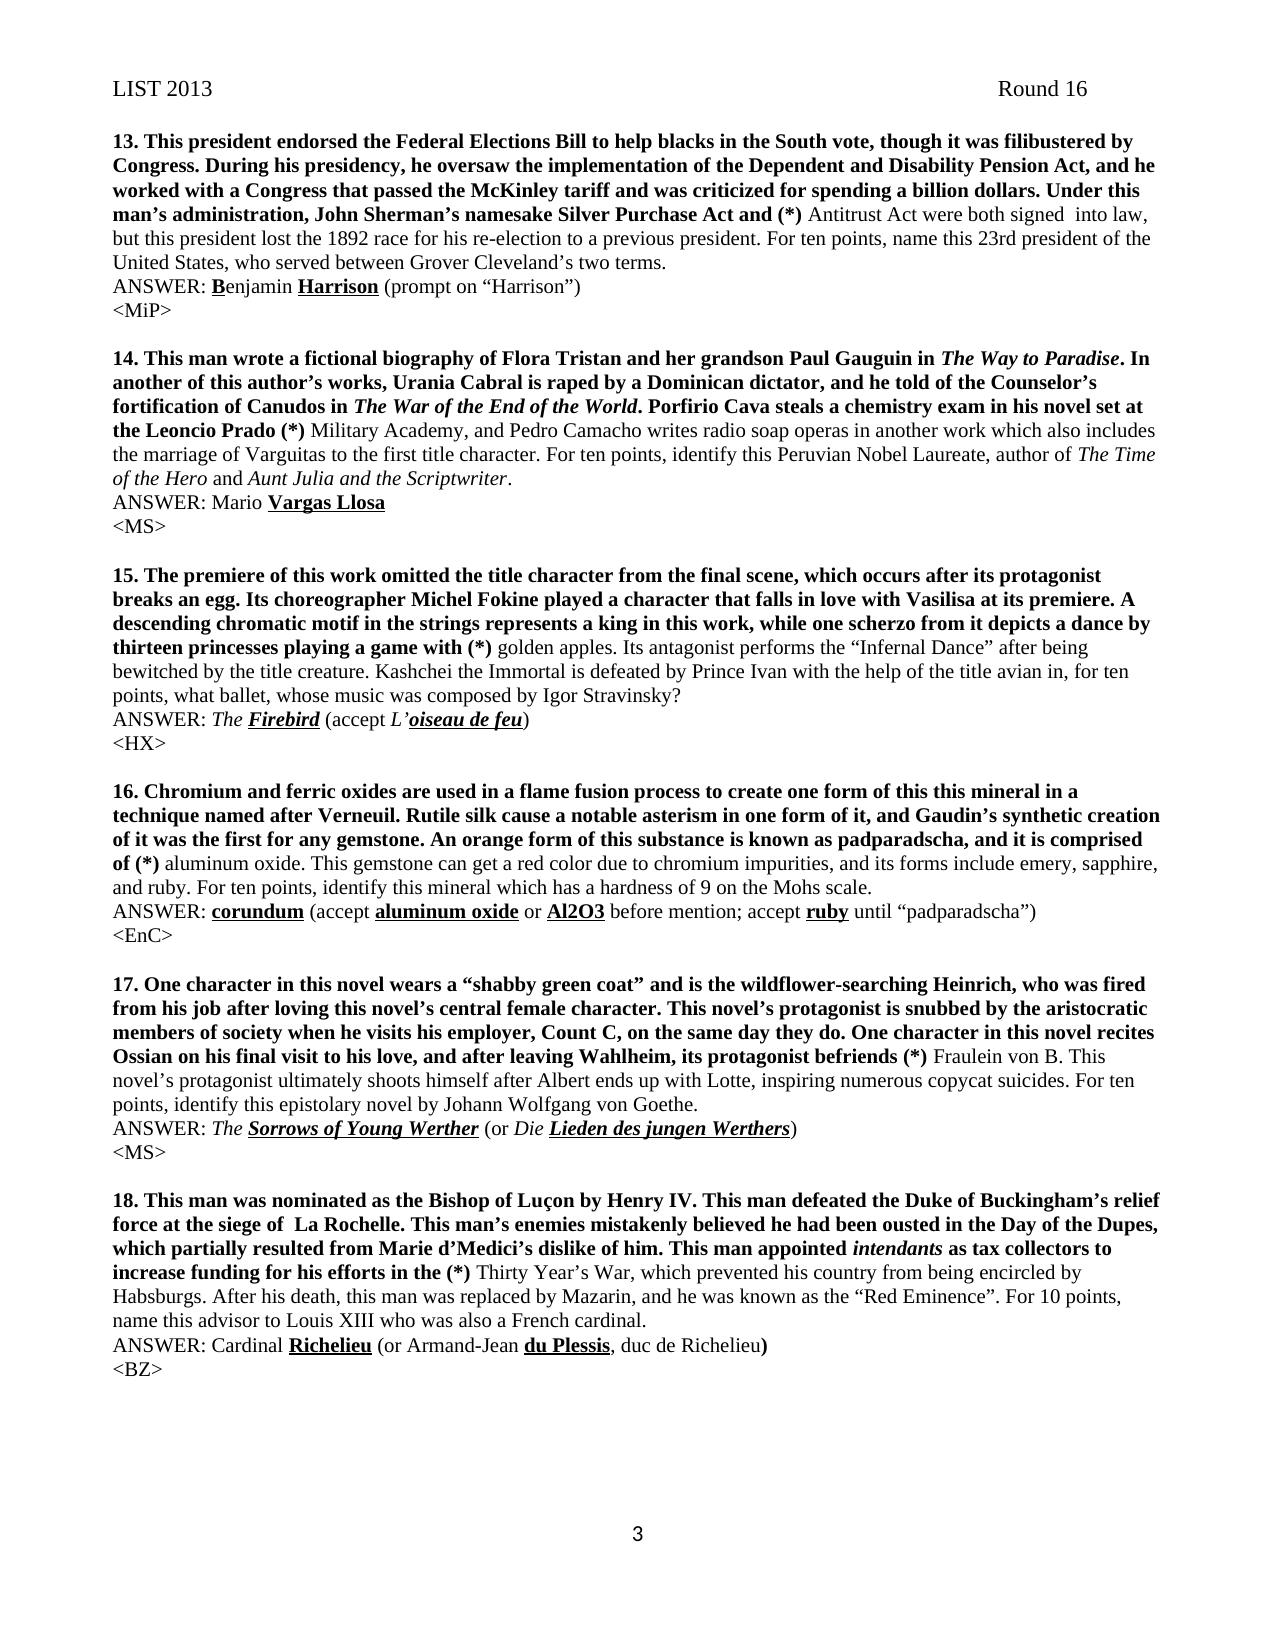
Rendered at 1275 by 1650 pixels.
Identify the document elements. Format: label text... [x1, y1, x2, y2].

text 13. This president endorsed the Federal Elections Bill to help blacks in the South vote, though it was filibustered by Congress. During his presidency, he oversaw the implementation of the Dependent and Disability Pension Act, and he worked with a Congress that passed the McKinley tariff and was criticized for spending a billion dollars. Under this man’s administration, John Sherman’s namesake Silver Purchase Act and (*) Antitrust Act were both signed into law, but this president lost the 1892 race for his re-election to a previous president. For ten points, name this 23rd president of the United States, who served between Grover Cleveland’s two terms. ANSWER: Benjamin Harrison (prompt on “Harrison”) <MiP> 14. This man wrote a fictional biography of Flora Tristan and her grandson Paul Gauguin in The Way to Paradise. In another of this author’s works, Urania Cabral is raped by a Dominican dictator, and he told of the Counselor’s fortification of Canudos in The War of the End of the World. Porfirio Cava steals a chemistry exam in his novel set at the Leoncio Prado (*) Military Academy, and Pedro Camacho writes radio soap operas in another work which also includes the marriage of Varguitas to the first title character. For ten points, identify this Peruvian Nobel Laureate, author of The Time of the Hero and Aunt Julia and the Scriptwriter. ANSWER: Mario Vargas Llosa <MS> 15. The premiere of this work omitted the title character from the final scene, which occurs after its protagonist breaks an egg. Its choreographer Michel Fokine played a character that falls in love with Vasilisa at its premiere. A descending chromatic motif in the strings represents a king in this work, while one scherzo from it depicts a dance by thirteen princesses playing a game with (*) golden apples. Its antagonist performs the “Infernal Dance” after being bewitched by the title creature. Kashchei the Immortal is defeated by Prince Ivan with the help of the title avian in, for ten points, what ballet, whose music was composed by Igor Stravinsky? ANSWER: The Firebird (accept L’oiseau de feu) <HX> 16. Chromium and ferric oxides are used in a flame fusion process to create one form of this this mineral in a technique named after Verneuil. Rutile silk cause a notable asterism in one form of it, and Gaudin’s synthetic creation of it was the first for any gemstone. An orange form of this substance is known as padparadscha, and it is comprised of (*) aluminum oxide. This gemstone can get a red color due to chromium impurities, and its forms include emery, sapphire, and ruby. For ten points, identify this mineral which has a hardness of 9 on the Mohs scale. ANSWER: corundum (accept aluminum oxide or Al2O3 before mention; accept ruby until “padparadscha”) <EnC> 17. One character in this novel wears a “shabby green coat” and is the wildflower-searching Heinrich, who was fired from his job after loving this novel’s central female character. This novel’s protagonist is snubbed by the aristocratic members of society when he visits his employer, Count C, on the same day they do. One character in this novel recites Ossian on his final visit to his love, and after leaving Wahlheim, its protagonist befriends (*) Fraulein von B. This novel’s protagonist ultimately shoots himself after Albert ends up with Lotte, inspiring numerous copycat suicides. For ten points, identify this epistolary novel by Johann Wolfgang von Goethe. ANSWER: The Sorrows of Young Werther (or Die Lieden des jungen Werthers) <MS> 18. This man was nominated as the Bishop of Luçon by Henry IV. This man defeated the Duke of Buckingham’s relief force at the siege of La Rochelle. This man’s enemies mistakenly believed he had been ousted in the Day of the Dupes, which partially resulted from Marie d’Medici’s dislike of him. This man appointed intendants as tax collectors to increase funding for his efforts in the (*) Thirty Year’s War, which prevented his country from being encircled by Habsburgs. After his death, this man was replaced by Mazarin, and he was known as the “Red Eminence”. For 10 points, name this advisor to Louis XIII who was also a French cardinal. ANSWER: Cardinal Richelieu (or Armand-Jean du Plessis, duc de Richelieu) <BZ> [112, 129, 1162, 1381]
